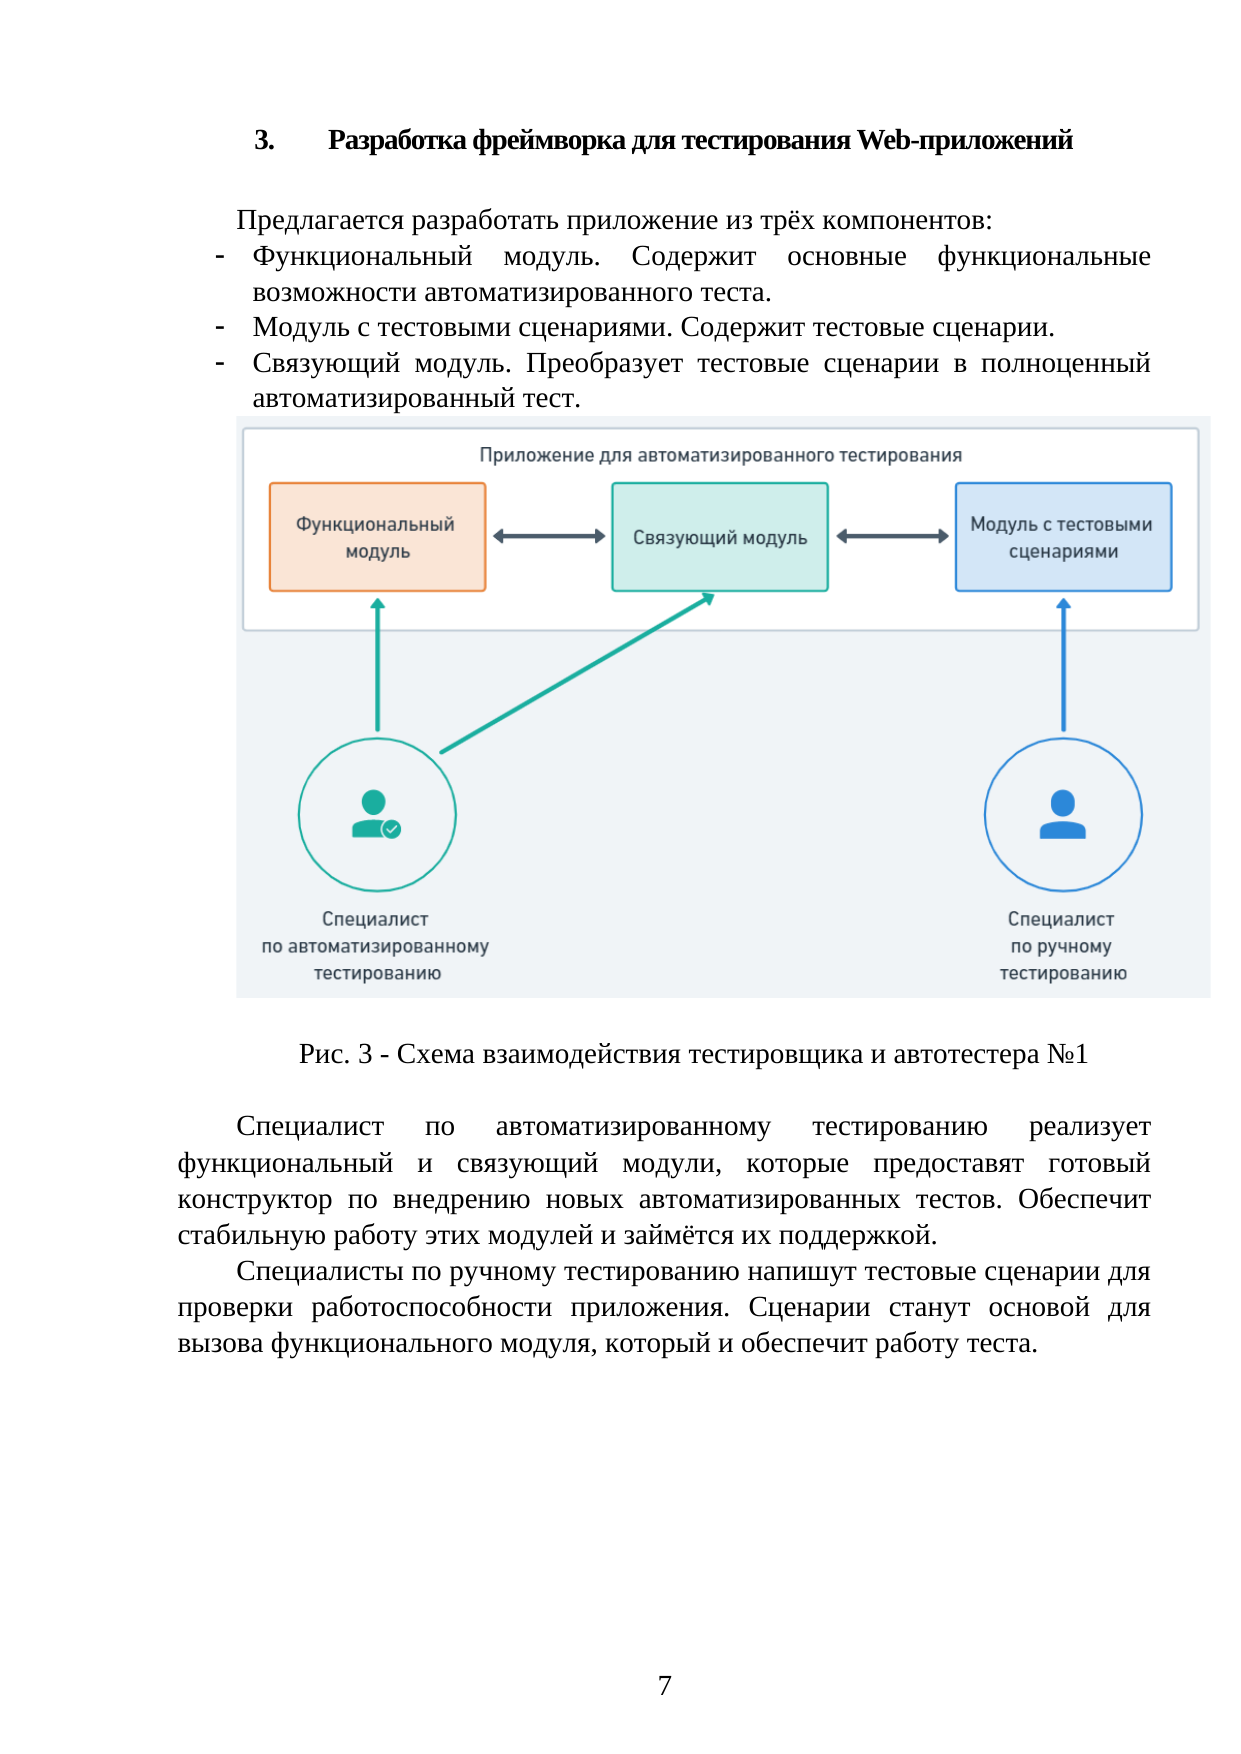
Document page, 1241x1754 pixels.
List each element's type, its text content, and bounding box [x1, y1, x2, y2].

list Функциональный модуль. Содержит основные функциональные возможности автоматизированного теста. [215, 238, 1152, 307]
list Связующий модуль. Преобразует тестовые сценарии в полноценный автоматизированный тест. [215, 345, 1152, 414]
list Специалисты по ручному тестированию напишут тестовые сценарии для проверки работоспособности приложения. Сценарии станут основой для вызова функционального модуля, который и обеспечит работу теста. [177, 1253, 1152, 1359]
list Рис. 3 - Схема взаимодействия тестировщика и автотестера №1 [177, 1036, 1152, 1070]
list Модуль с тестовыми сценариями. Содержит тестовые сценарии. [215, 309, 1152, 343]
picture [236, 416, 1211, 998]
subtitle Разработка фреймворка для тестирования Web-приложений [177, 122, 1152, 156]
list Специалист по автоматизированному тестированию реализует функциональный и связующий модули, которые предоставят готовый конструктор по внедрению новых автоматизированных тестов. Обеспечит стабильную работу этих модулей и займётся их поддержкой. [177, 1108, 1152, 1251]
list Предлагается разработать приложение из трёх компонентов: [177, 202, 1152, 235]
